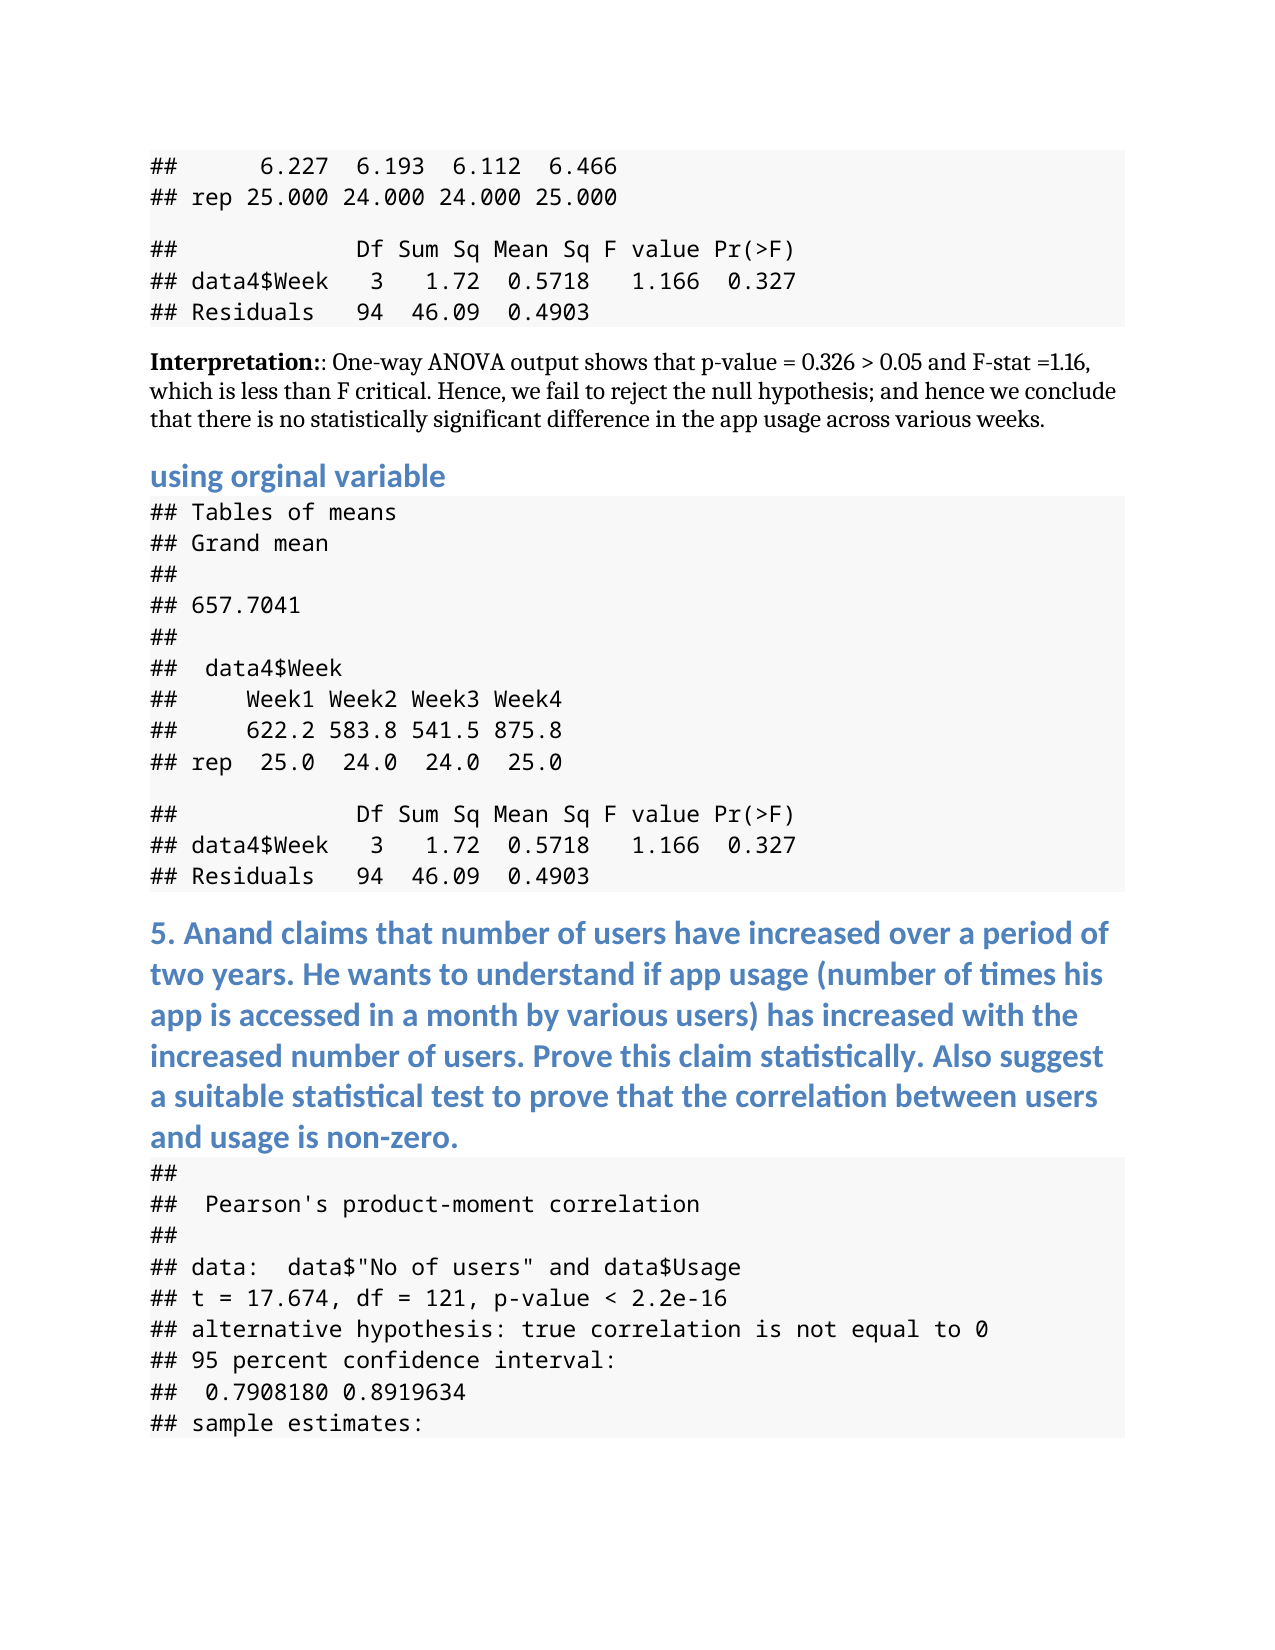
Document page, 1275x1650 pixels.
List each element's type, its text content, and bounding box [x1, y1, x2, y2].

text ## Df Sum Sq Mean Sq F value Pr(>F) ## data4$Week 3 1.72 0.5718 1.166 0.327 ## Residuals 94 46.09 0.4903 [150, 233, 1125, 327]
text Interpretation:: One-way ANOVA output shows that p-value = 0.326 > 0.05 and F-stat =1.16, which is less than F critical. Hence, we fail to reject the null hypothesis; and hence we conclude that there is no statistically significant difference in the app usage across various weeks. [150, 348, 1125, 434]
text ## Tables of means ## Grand mean ## ## 657.7041 ## ## data4$Week ## Week1 Week2 Week3 Week4 ## 622.2 583.8 541.5 875.8 ## rep 25.0 24.0 24.0 25.0 [150, 496, 1125, 777]
text ## Df Sum Sq Mean Sq F value Pr(>F) ## data4$Week 3 1.72 0.5718 1.166 0.327 ## Residuals 94 46.09 0.4903 [150, 798, 1125, 892]
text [150, 1157, 1125, 1438]
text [150, 150, 1125, 212]
subtitle using orginal variable [150, 455, 1125, 496]
subtitle 5. Anand claims that number of users have increased over a period of two years. He wants to understand if app usage (number of times his app is accessed in a month by various users) has increased with the increased number of users. Prove this claim statistically. Also suggest a suitable statistical test to prove that the correlation between users and usage is non-zero. [150, 912, 1125, 1157]
